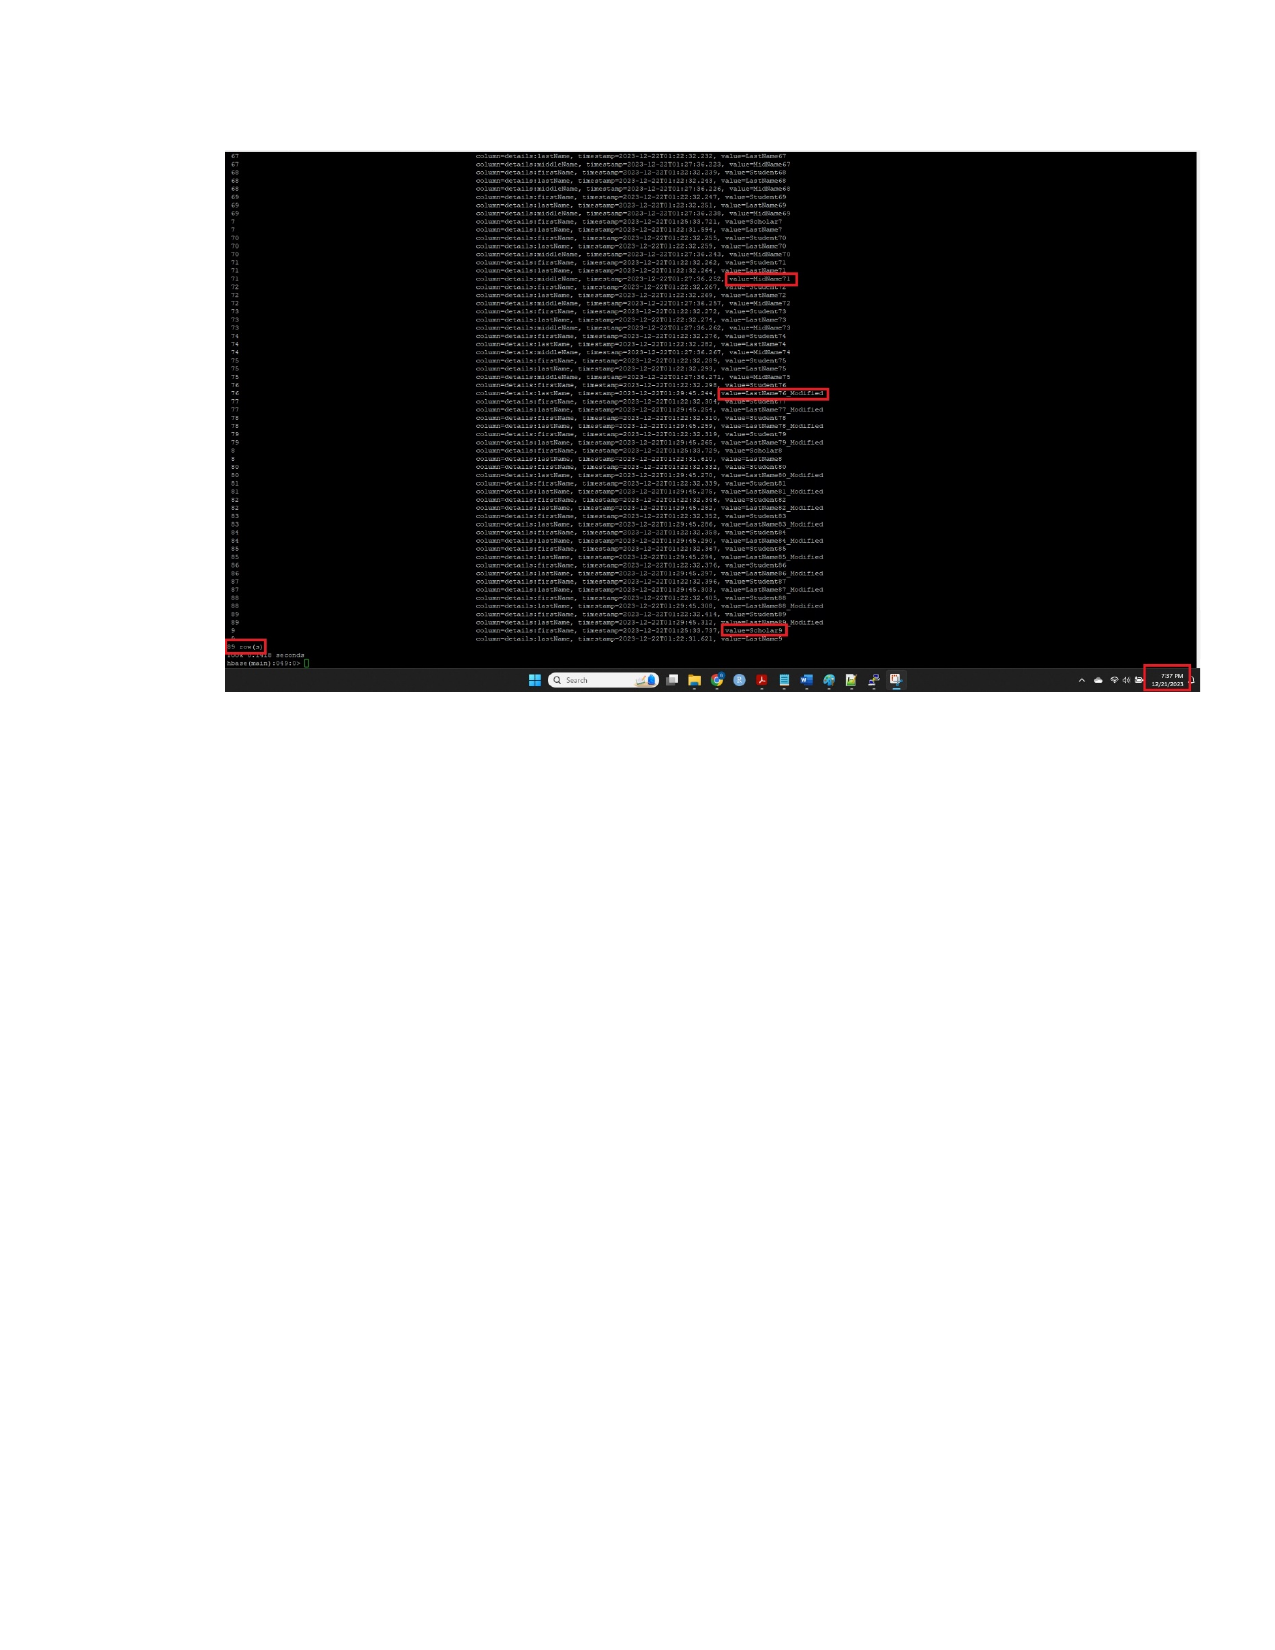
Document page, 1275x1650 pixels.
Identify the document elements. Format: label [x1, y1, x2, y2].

picture [225, 150, 1200, 692]
